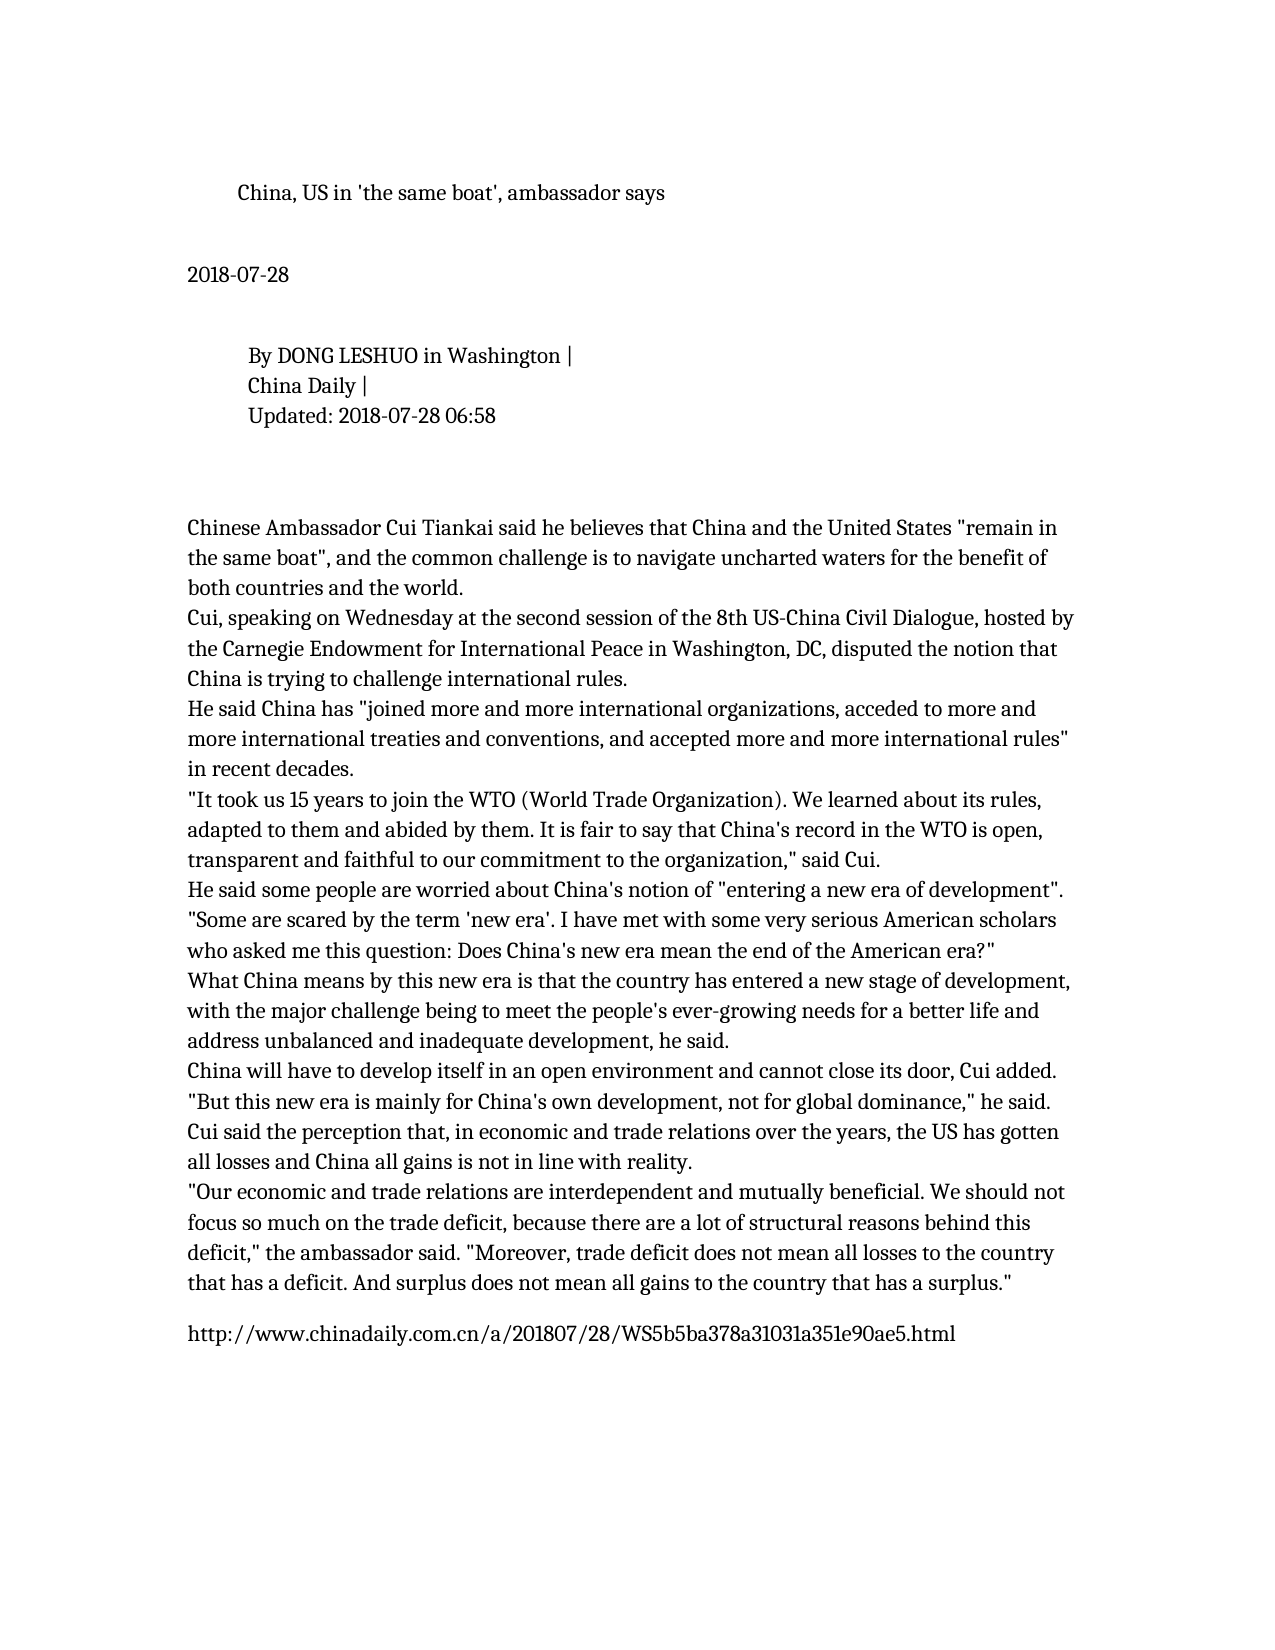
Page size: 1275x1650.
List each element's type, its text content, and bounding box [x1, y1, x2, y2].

text http://www.chinadaily.com.cn/a/201807/28/WS5b5ba378a31031a351e90ae5.html [187, 1321, 1087, 1347]
text China, US in 'the same boat', ambassador says [187, 150, 1087, 237]
text 2018-07-28 [187, 261, 1087, 288]
text By DONG LESHUO in Washington | China Daily | Updated: 2018-07-28 06:58 [187, 312, 1087, 460]
text Chinese Ambassador Cui Tiankai said he believes that China and the United States "remain in the same boat", and the common challenge is to navigate uncharted waters for the benefit of both countries and the world. Cui, speaking on Wednesday at the second session of the 8th US-China Civil Dialogue, hosted by the Carnegie Endowment for International Peace in Washington, DC, disputed the notion that China is trying to challenge international rules. He said China has "joined more and more international organizations, acceded to more and more international treaties and conventions, and accepted more and more international rules" in recent decades. "It took us 15 years to join the WTO (World Trade Organization). We learned about its rules, adapted to them and abided by them. It is fair to say that China's record in the WTO is open, transparent and faithful to our commitment to the organization," said Cui. He said some people are worried about China's notion of "entering a new era of development". "Some are scared by the term 'new era'. I have met with some very serious American scholars who asked me this question: Does China's new era mean the end of the American era?" What China means by this new era is that the country has entered a new stage of development, with the major challenge being to meet the people's ever-growing needs for a better life and address unbalanced and inadequate development, he said. China will have to develop itself in an open environment and cannot close its door, Cui added. "But this new era is mainly for China's own development, not for global dominance," he said. Cui said the perception that, in economic and trade relations over the years, the US has gotten all losses and China all gains is not in line with reality. "Our economic and trade relations are interdependent and mutually beneficial. We should not focus so much on the trade deficit, because there are a lot of structural reasons behind this deficit," the ambassador said. "Moreover, trade deficit does not mean all losses to the country that has a deficit. And surplus does not mean all gains to the country that has a surplus." [187, 484, 1087, 1296]
